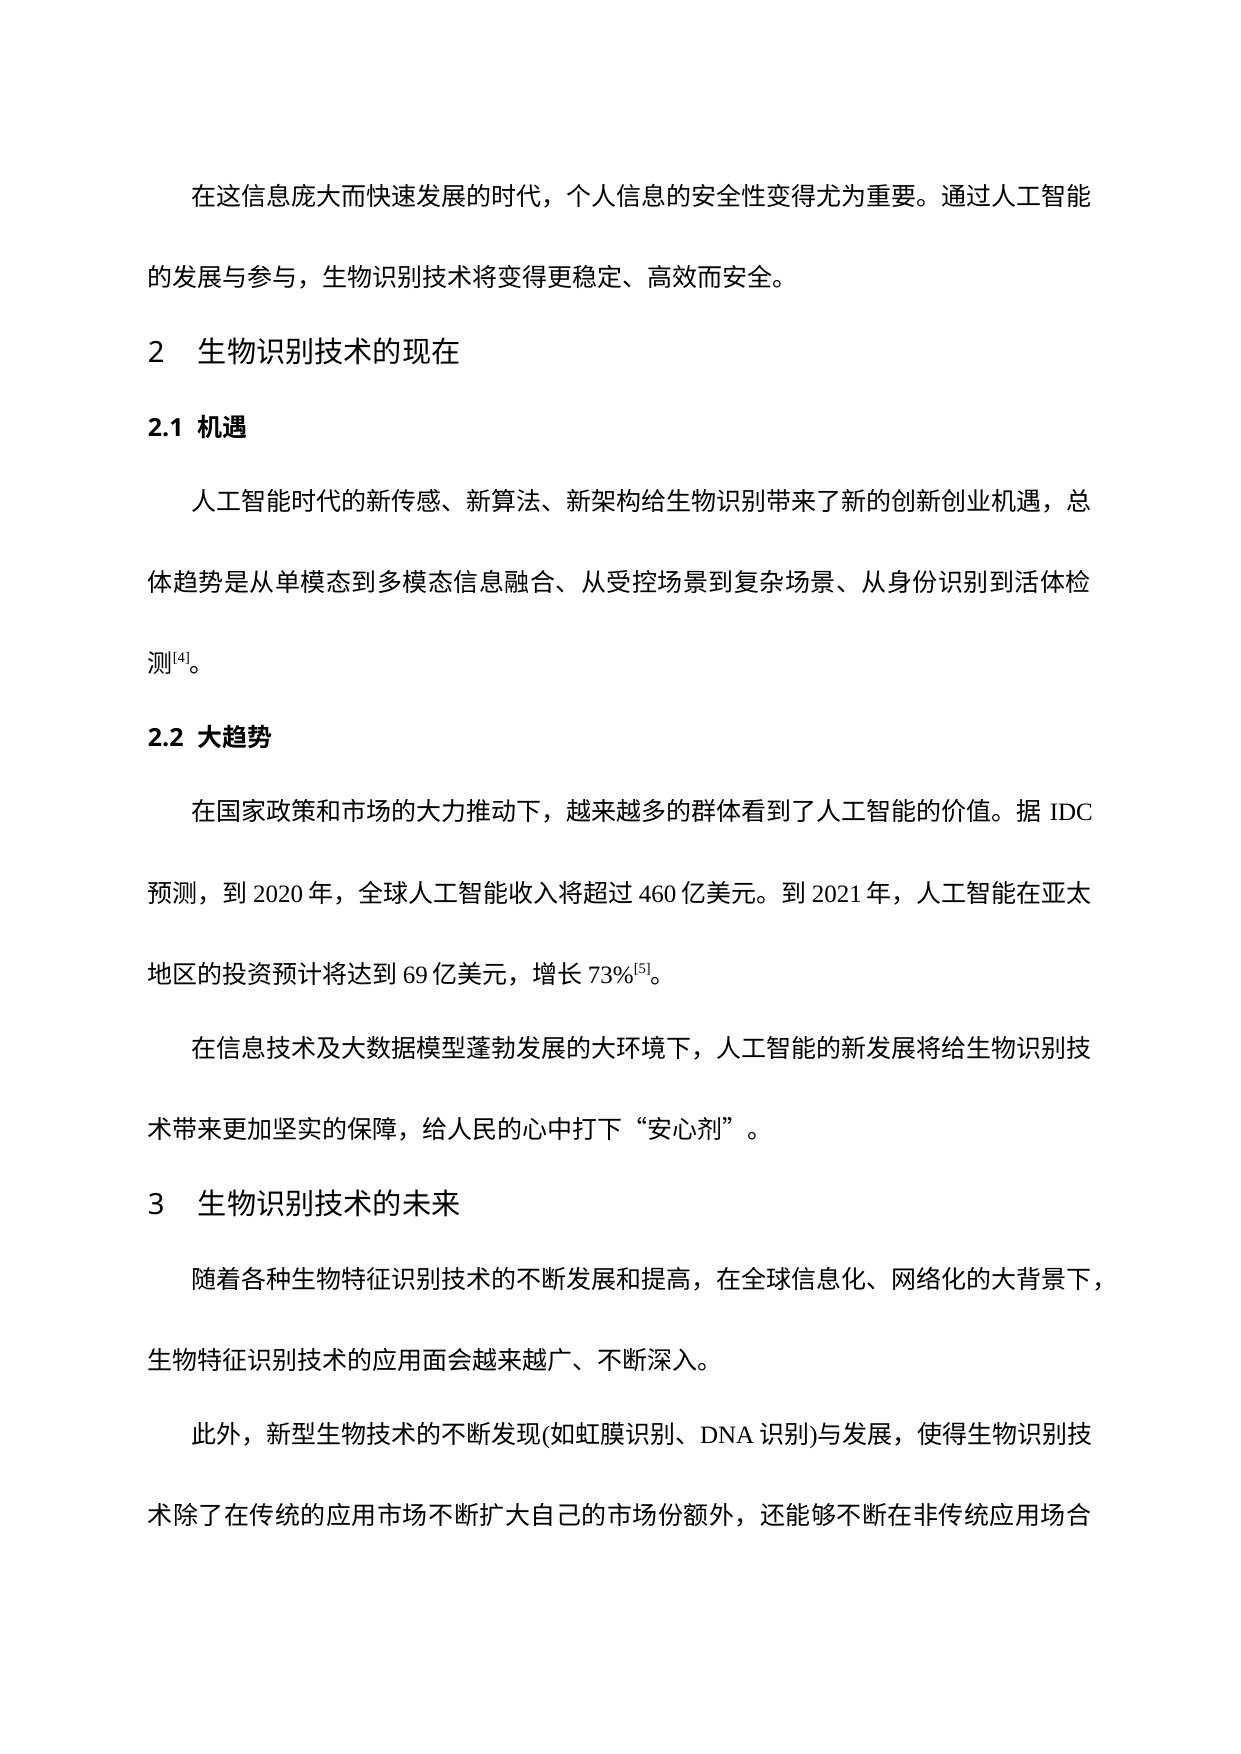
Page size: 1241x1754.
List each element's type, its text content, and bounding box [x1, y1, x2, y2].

subtitle 大趋势 [148, 703, 1092, 768]
subtitle 机遇 [148, 393, 1092, 458]
text 在国家政策和市场的大力推动下，越来越多的群体看到了人工智能的价值。据IDC预测，到2020年，全球人工智能收入将超过460亿美元。到2021年，人工智能在亚太地区的投资预计将达到69亿美元，增长73%[5]。 [148, 777, 1092, 1005]
text 在这信息庞大而快速发展的时代，个人信息的安全性变得尤为重要。通过人工智能的发展与参与，生物识别技术将变得更稳定、高效而安全。 [148, 162, 1092, 308]
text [148, 1400, 1092, 1546]
text 随着各种生物特征识别技术的不断发展和提高，在全球信息化、网络化的大背景下，生物特征识别技术的应用面会越来越广、不断深入。 [148, 1245, 1092, 1391]
subtitle 生物识别技术的未来 [148, 1169, 1092, 1234]
text 在信息技术及大数据模型蓬勃发展的大环境下，人工智能的新发展将给生物识别技术带来更加坚实的保障，给人民的心中打下“安心剂”。 [148, 1014, 1092, 1160]
text 人工智能时代的新传感、新算法、新架构给生物识别带来了新的创新创业机遇，总体趋势是从单模态到多模态信息融合、从受控场景到复杂场景、从身份识别到活体检测[4]。 [148, 467, 1092, 694]
subtitle 生物识别技术的现在 [148, 317, 1092, 382]
